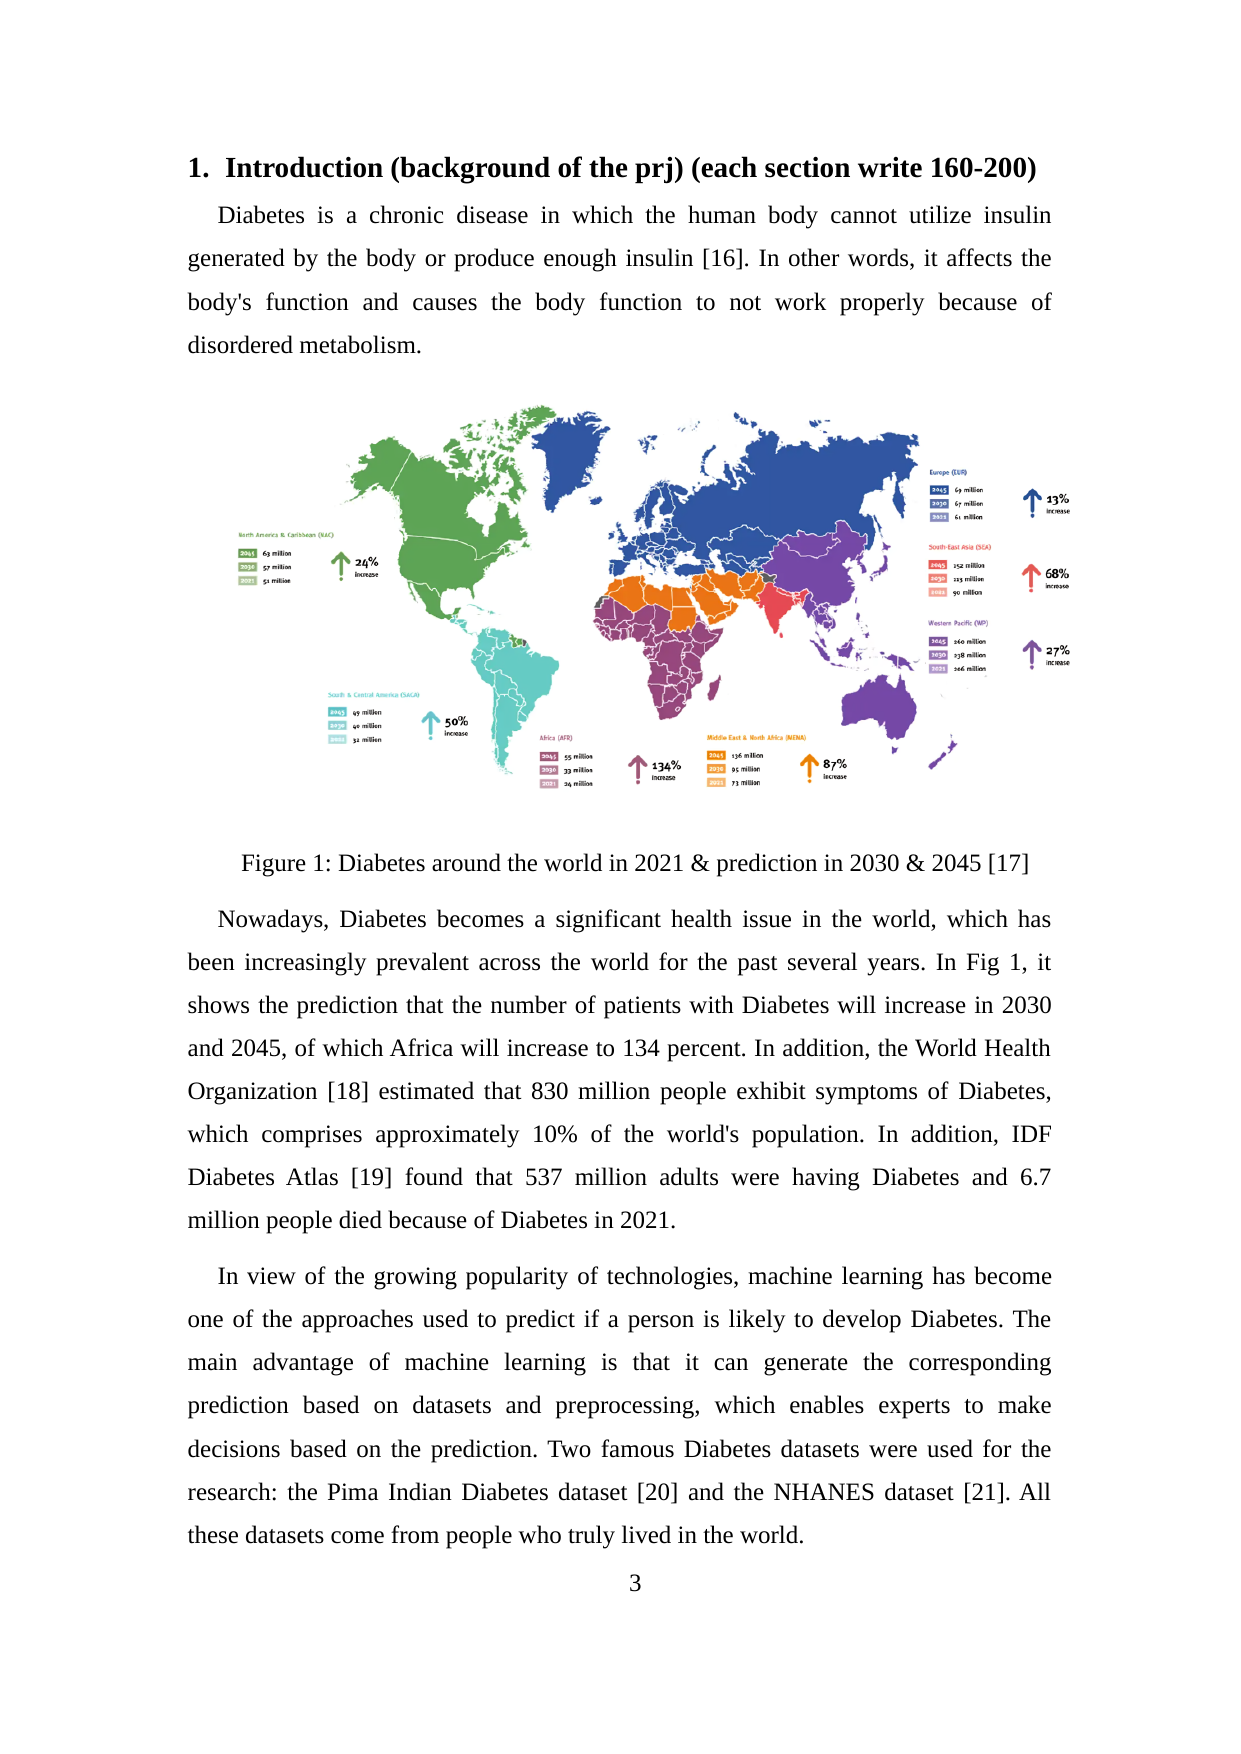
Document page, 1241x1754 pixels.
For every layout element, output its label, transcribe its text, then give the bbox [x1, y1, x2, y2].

text In view of the growing popularity of technologies, machine learning has become one of the approaches used to predict if a person is likely to develop Diabetes. The main advantage of machine learning is that it can generate the corresponding prediction based on datasets and preprocessing, which enables experts to make decisions based on the prediction. Two famous Diabetes datasets were used for the research: the Pima Indian Diabetes dataset [20] and the NHANES dataset [21]. All these datasets come from people who truly lived in the world. [187, 1261, 1053, 1549]
subtitle Introduction (background of the prj) (each section write 160-200) [187, 150, 1053, 183]
text Nowadays, Diabetes becomes a significant health issue in the world, which has been increasingly prevalent across the world for the past several years. In Fig 1, it shows the prediction that the number of patients with Diabetes will increase in 2030 and 2045, of which Africa will increase to 134 percent. In addition, the World Health Organization [18] estimated that 830 million people exhibit symptoms of Diabetes, which comprises approximately 10% of the world's population. In addition, IDF Diabetes Atlas [19] found that 537 million adults were having Diabetes and 6.7 million people died because of Diabetes in 2021. [187, 904, 1053, 1234]
text Diabetes is a chronic disease in which the human body cannot utilize insulin generated by the body or produce enough insulin [16]. In other words, it affects the body's function and causes the body function to not work properly because of disordered metabolism. [187, 200, 1053, 358]
picture [217, 385, 1083, 822]
text Figure 1: Diabetes around the world in 2021 & prediction in 2030 & 2045 [17] [187, 848, 1053, 877]
